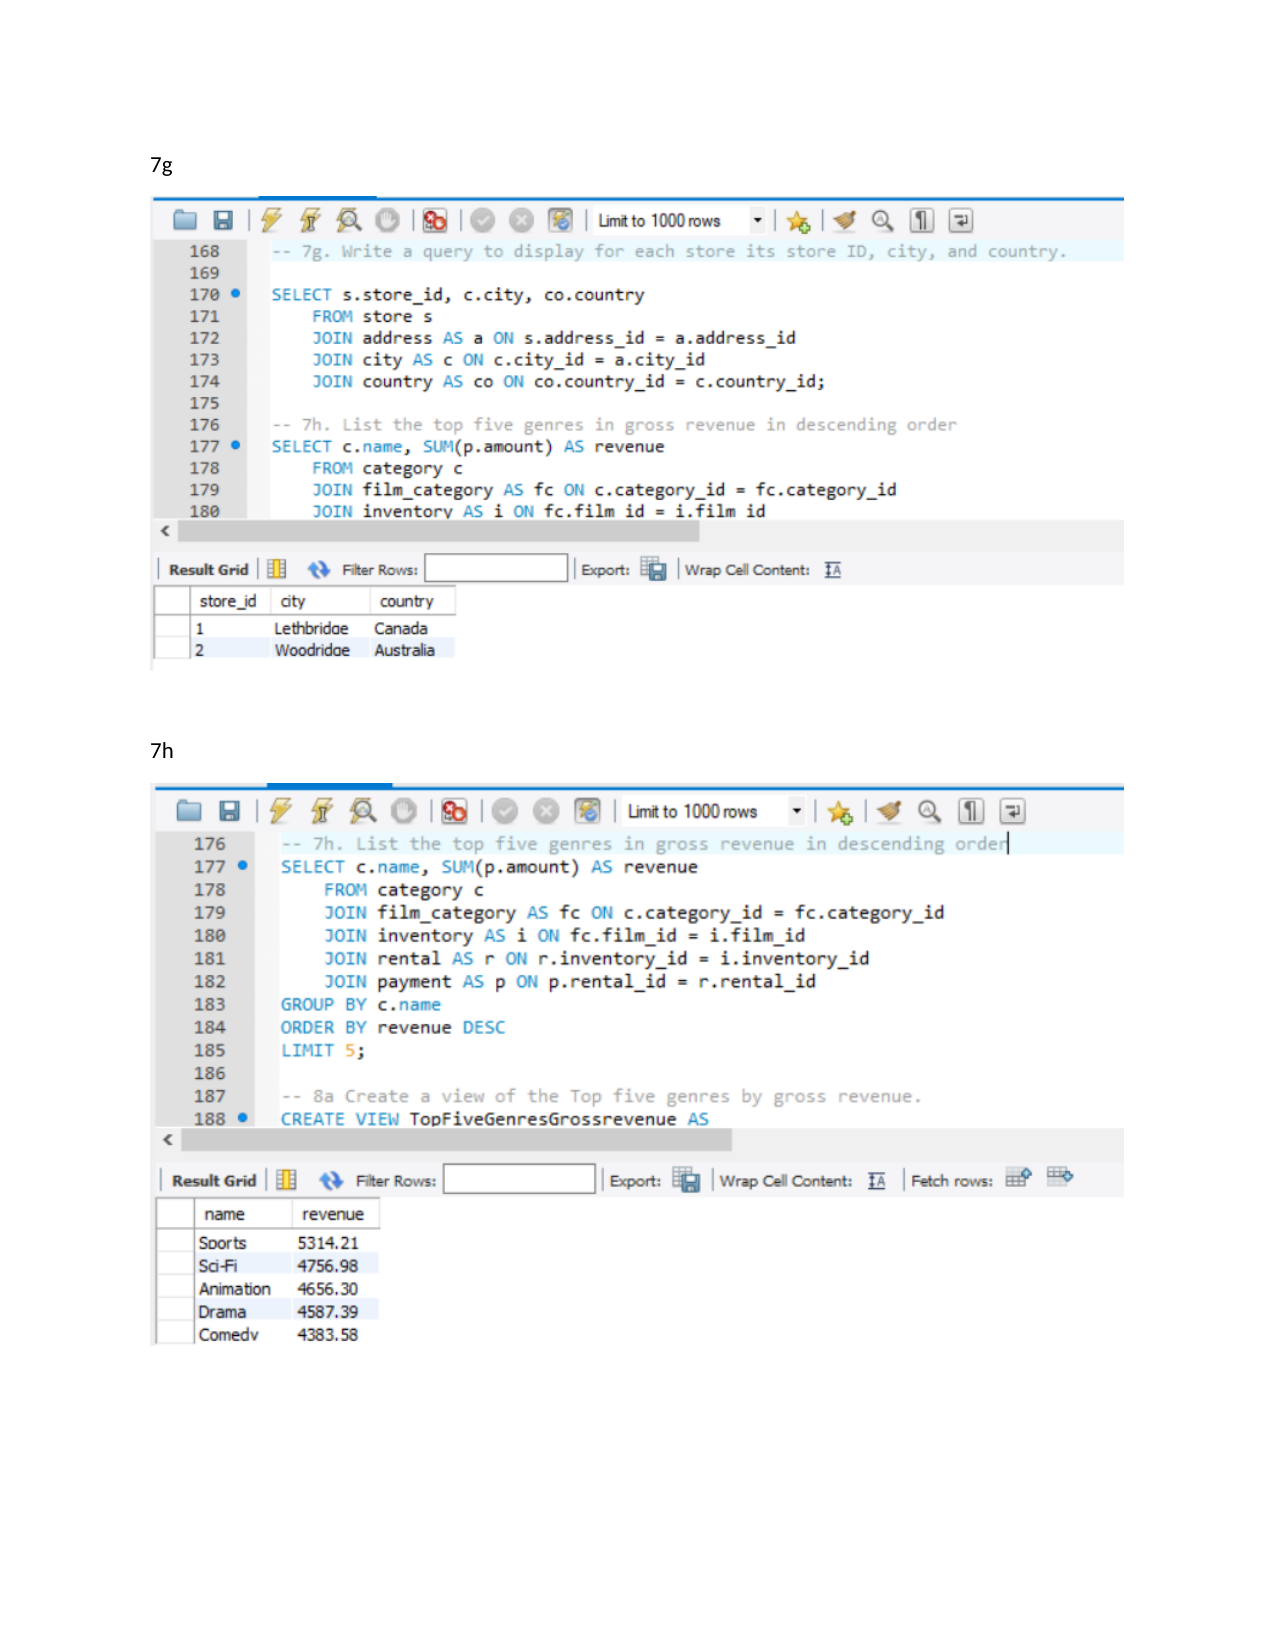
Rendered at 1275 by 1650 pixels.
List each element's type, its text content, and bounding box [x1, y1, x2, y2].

picture [150, 196, 1124, 671]
text 7h [150, 736, 1125, 764]
picture [150, 783, 1124, 1346]
text 7g [150, 150, 1125, 178]
